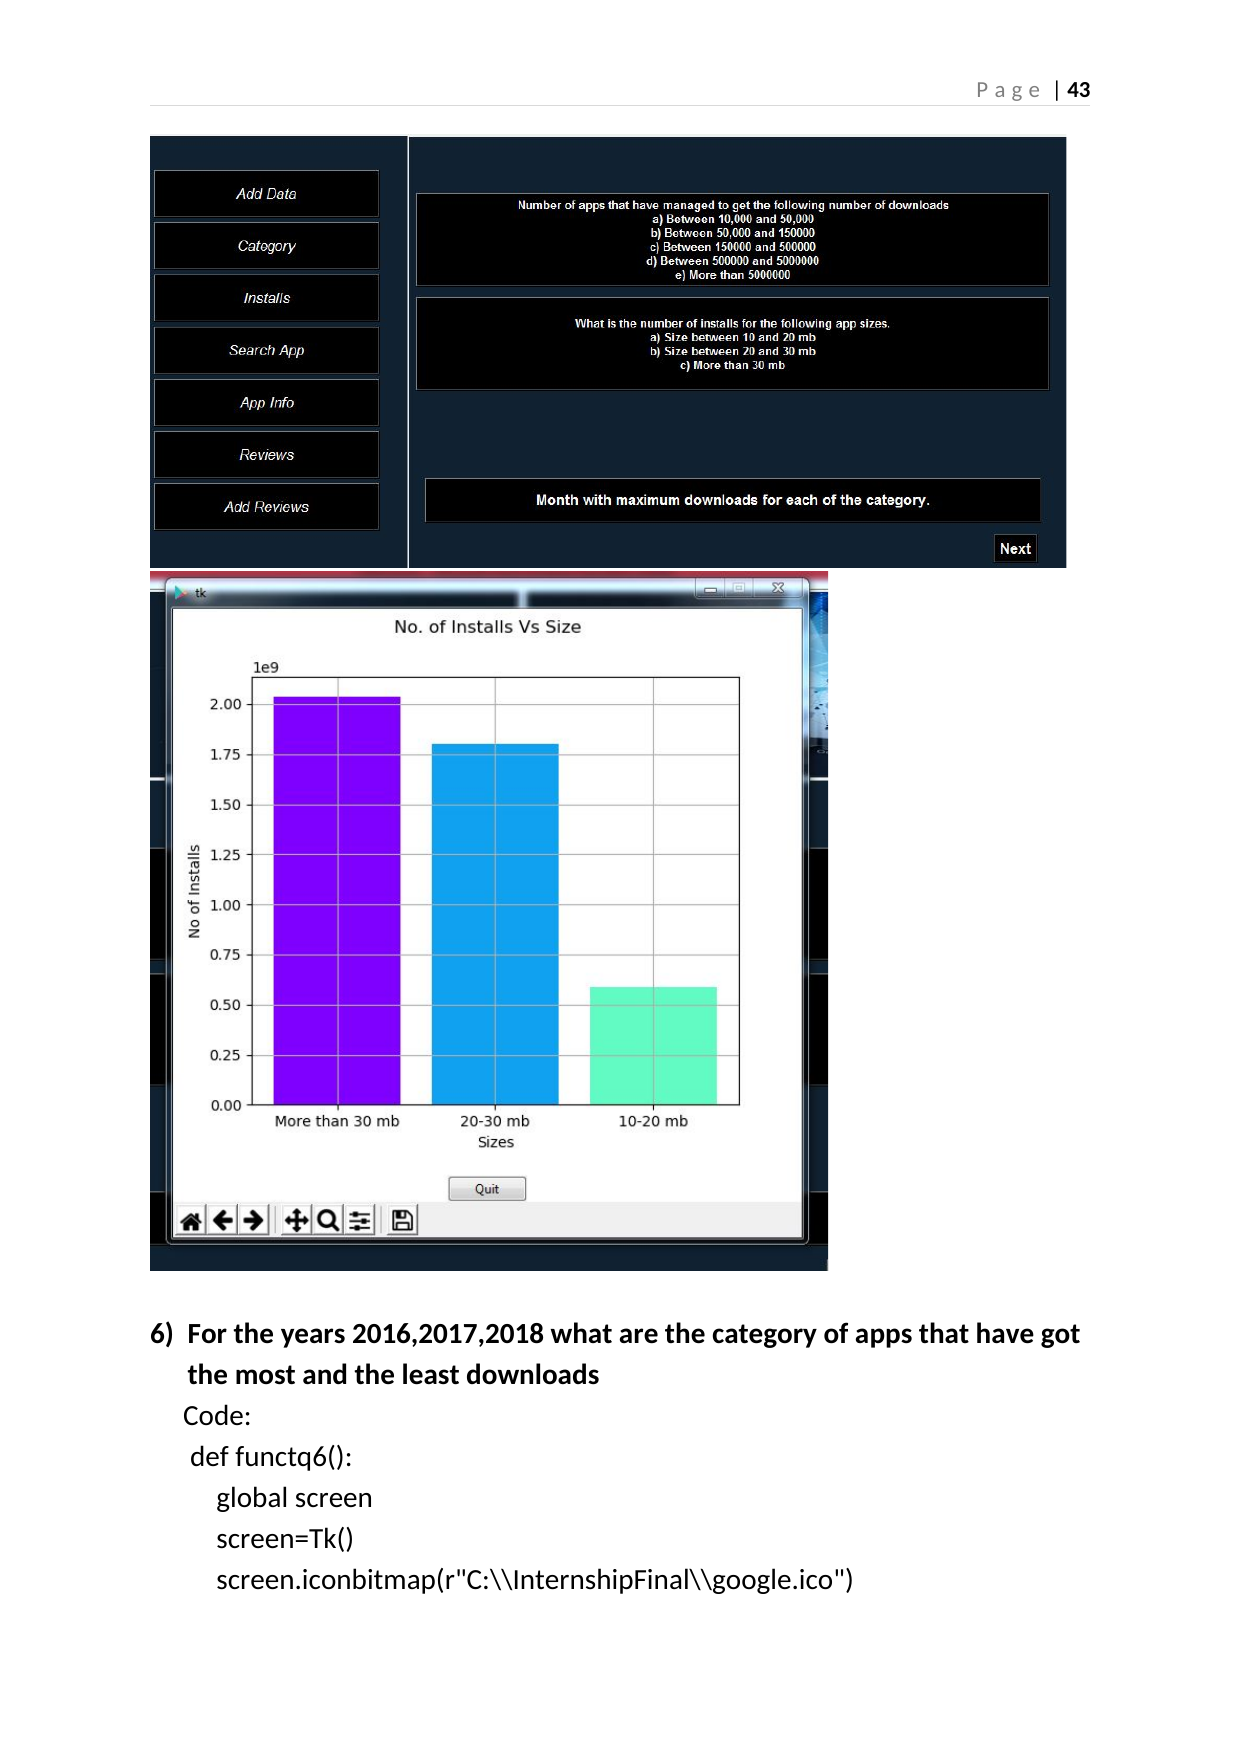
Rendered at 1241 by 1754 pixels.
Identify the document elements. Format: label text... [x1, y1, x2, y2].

list screen.iconbitmap(r"C:\\InternshipFinal\\google.ico") [190, 1561, 1090, 1597]
list global screen [190, 1479, 1090, 1515]
picture [150, 134, 1067, 568]
picture [150, 571, 829, 1271]
list def functq6(): [190, 1438, 1090, 1474]
text Code: [150, 1397, 1090, 1433]
list screen=Tk() [190, 1520, 1090, 1556]
list For the years 2016,2017,2018 what are the category of apps that have got the most and the least downloads [150, 1316, 1090, 1392]
